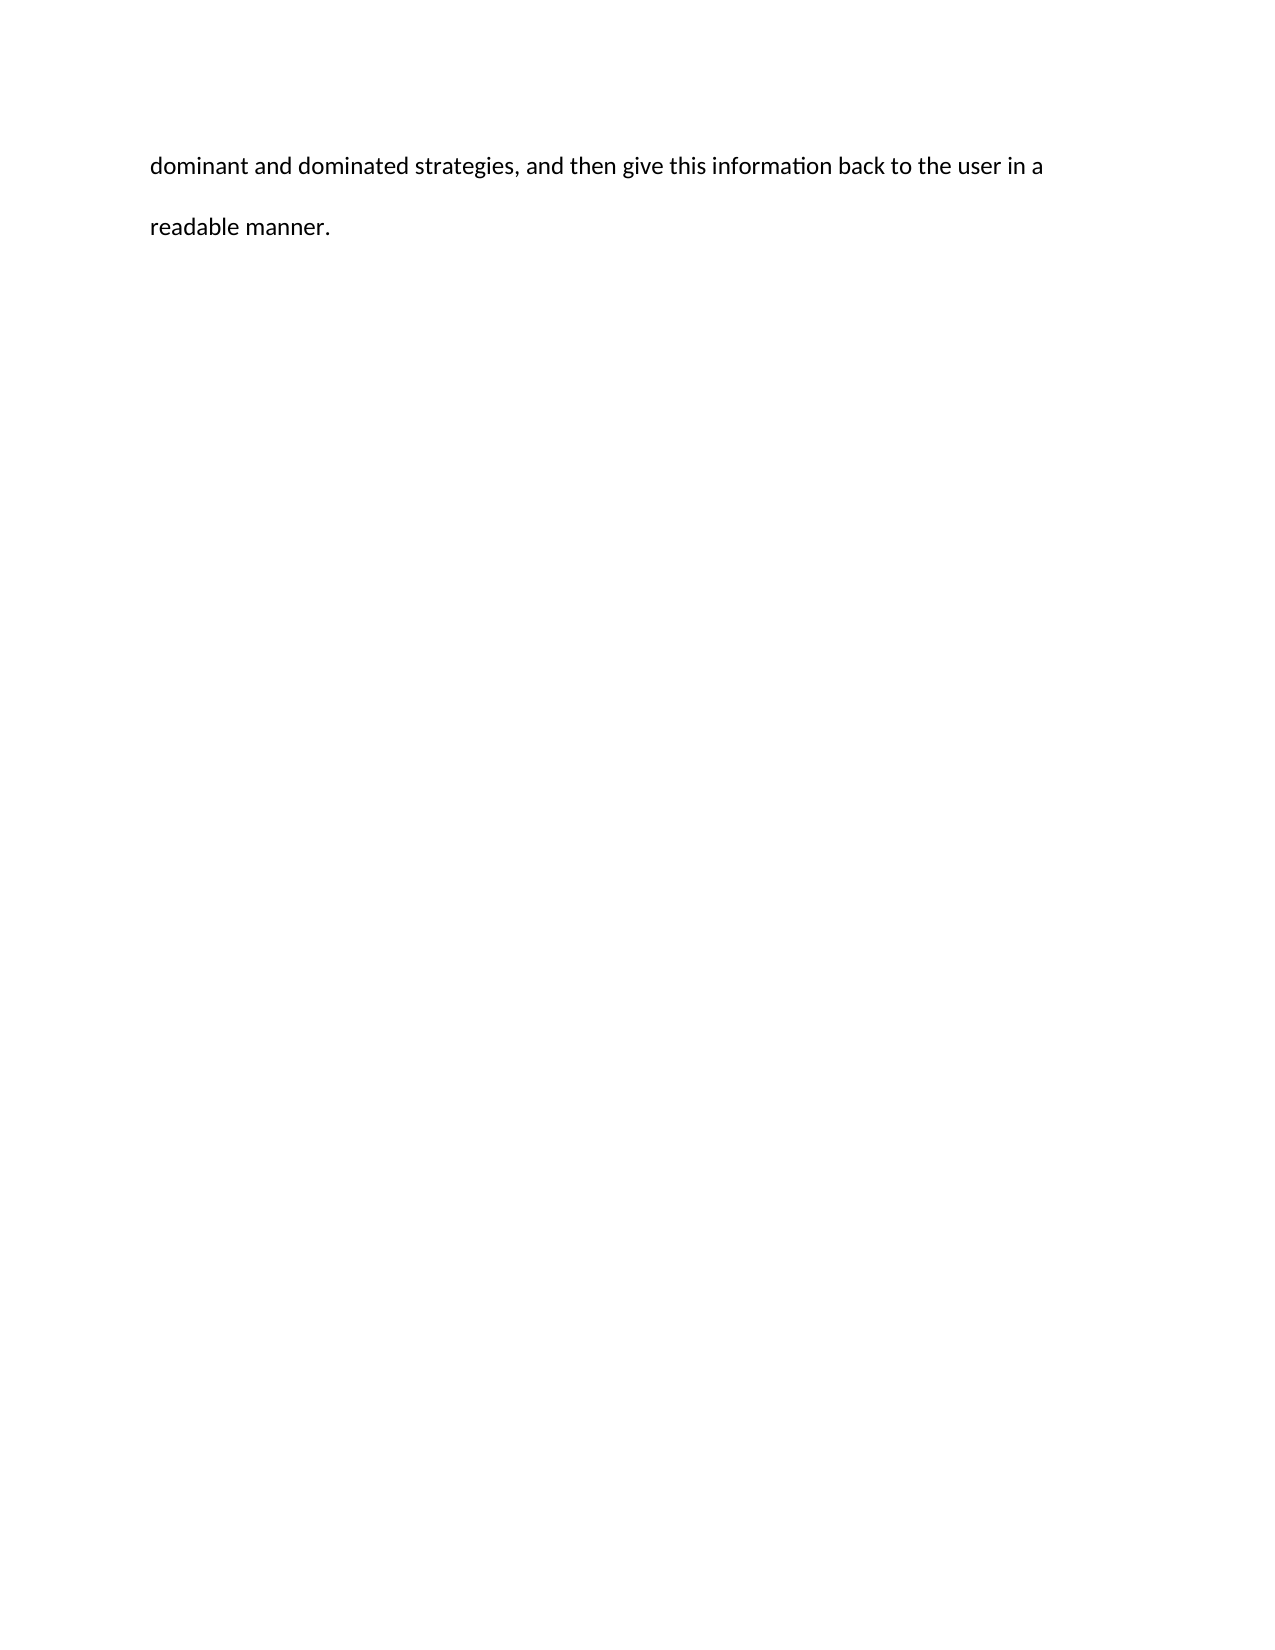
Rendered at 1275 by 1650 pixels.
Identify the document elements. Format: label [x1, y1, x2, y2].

text [150, 150, 1125, 242]
